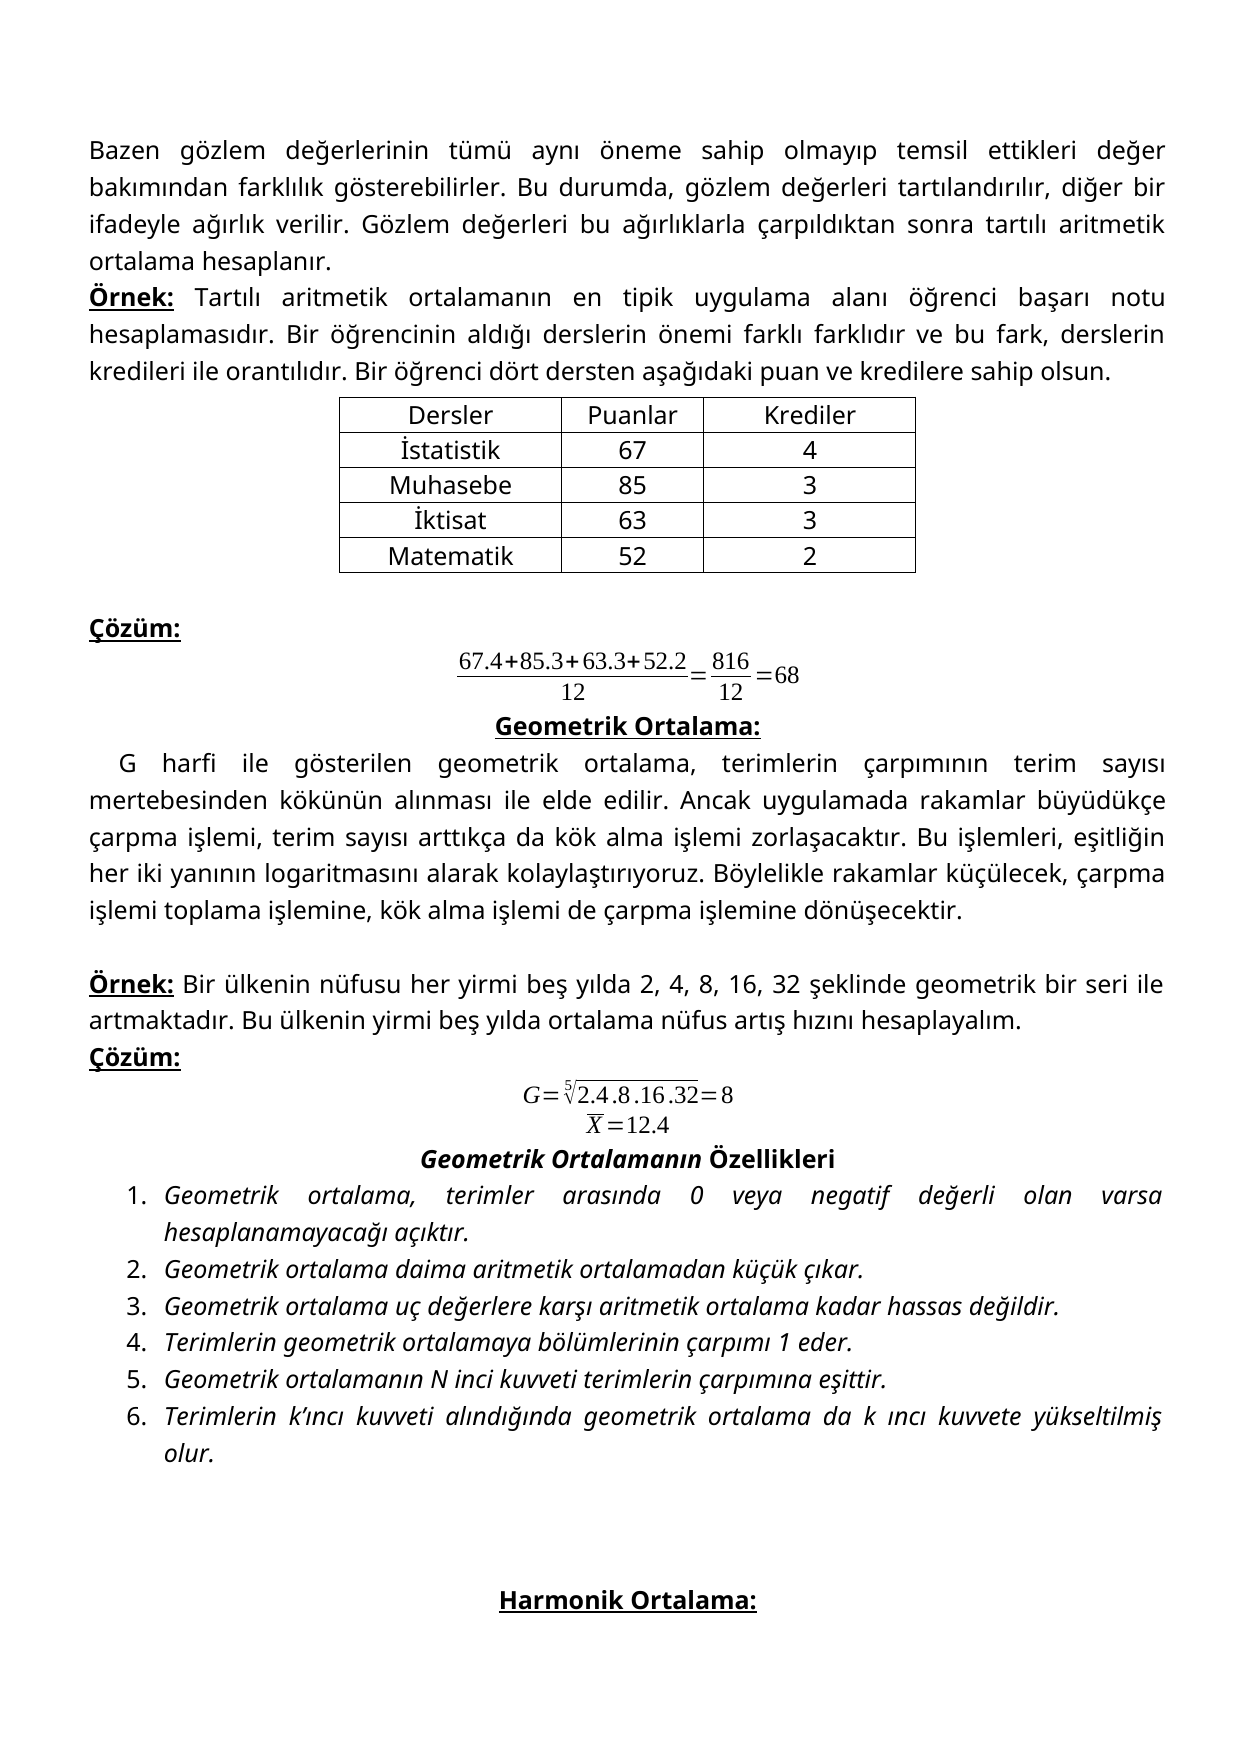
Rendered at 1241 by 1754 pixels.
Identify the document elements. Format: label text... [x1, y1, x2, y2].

list Geometrik ortalama daima aritmetik ortalamadan küçük çıkar. [126, 1252, 1167, 1286]
text Örnek: Tartılı aritmetik ortalamanın en tipik uygulama alanı öğrenci başarı notu hesaplamasıdır. Bir öğrencinin aldığı derslerin önemi farklı farklıdır ve bu fark, derslerin kredileri ile orantılıdır. Bir öğrenci dört dersten aşağıdaki puan ve kredilere sahip olsun. [89, 280, 1167, 388]
list Geometrik ortalamanın N inci kuvveti terimlerin çarpımına eşittir. [126, 1362, 1167, 1396]
list Geometrik ortalama uç değerlere karşı aritmetik ortalama kadar hassas değildir. [126, 1288, 1167, 1322]
table_header Krediler [704, 398, 915, 432]
text Harmonik Ortalama: [89, 1582, 1167, 1617]
text Geometrik Ortalama: [89, 709, 1167, 743]
list Terimlerin k’ıncı kuvveti alındığında geometrik ortalama da k ıncı kuvvete yükseltilmiş olur. [126, 1399, 1167, 1469]
table_cell 63 [562, 503, 703, 537]
table_cell Muhasebe [340, 468, 561, 502]
text Geometrik Ortalamanın Özellikleri [89, 1141, 1167, 1175]
text Çözüm: [89, 611, 1167, 645]
table_cell 85 [562, 468, 703, 502]
text Örnek: Bir ülkenin nüfusu her yirmi beş yılda 2, 4, 8, 16, 32 şeklinde geometrik bir seri ile artmaktadır. Bu ülkenin yirmi beş yılda ortalama nüfus artış hızını hesaplayalım. [89, 966, 1167, 1037]
table_cell Matematik [340, 538, 561, 572]
table_header Puanlar [562, 398, 703, 432]
table_cell 4 [704, 433, 915, 467]
table_cell 52 [562, 538, 703, 572]
text G harfi ile gösterilen geometrik ortalama, terimlerin çarpımının terim sayısı mertebesinden kökünün alınması ile elde edilir. Ancak uygulamada rakamlar büyüdükçe çarpma işlemi, terim sayısı arttıkça da kök alma işlemi zorlaşacaktır. Bu işlemleri, eşitliğin her iki yanının logaritmasını alarak kolaylaştırıyoruz. Böylelikle rakamlar küçülecek, çarpma işlemi toplama işlemine, kök alma işlemi de çarpma işlemine dönüşecektir. [89, 746, 1167, 927]
table_cell İstatistik [340, 433, 561, 467]
list Geometrik ortalama, terimler arasında 0 veya negatif değerli olan varsa hesaplanamayacağı açıktır. [126, 1178, 1167, 1249]
table_cell İktisat [340, 503, 561, 537]
table_cell 3 [704, 468, 915, 502]
text Bazen gözlem değerlerinin tümü aynı öneme sahip olmayıp temsil ettikleri değer bakımından farklılık gösterebilirler. Bu durumda, gözlem değerleri tartılandırılır, diğer bir ifadeyle ağırlık verilir. Gözlem değerleri bu ağırlıklarla çarpıldıktan sonra tartılı aritmetik ortalama hesaplanır. [89, 133, 1167, 277]
text Çözüm: [89, 1040, 1167, 1074]
table_cell 2 [704, 538, 915, 572]
table_header Dersler [340, 398, 561, 432]
table_cell 67 [562, 433, 703, 467]
list Terimlerin geometrik ortalamaya bölümlerinin çarpımı 1 eder. [126, 1325, 1167, 1359]
table_cell 3 [704, 503, 915, 537]
